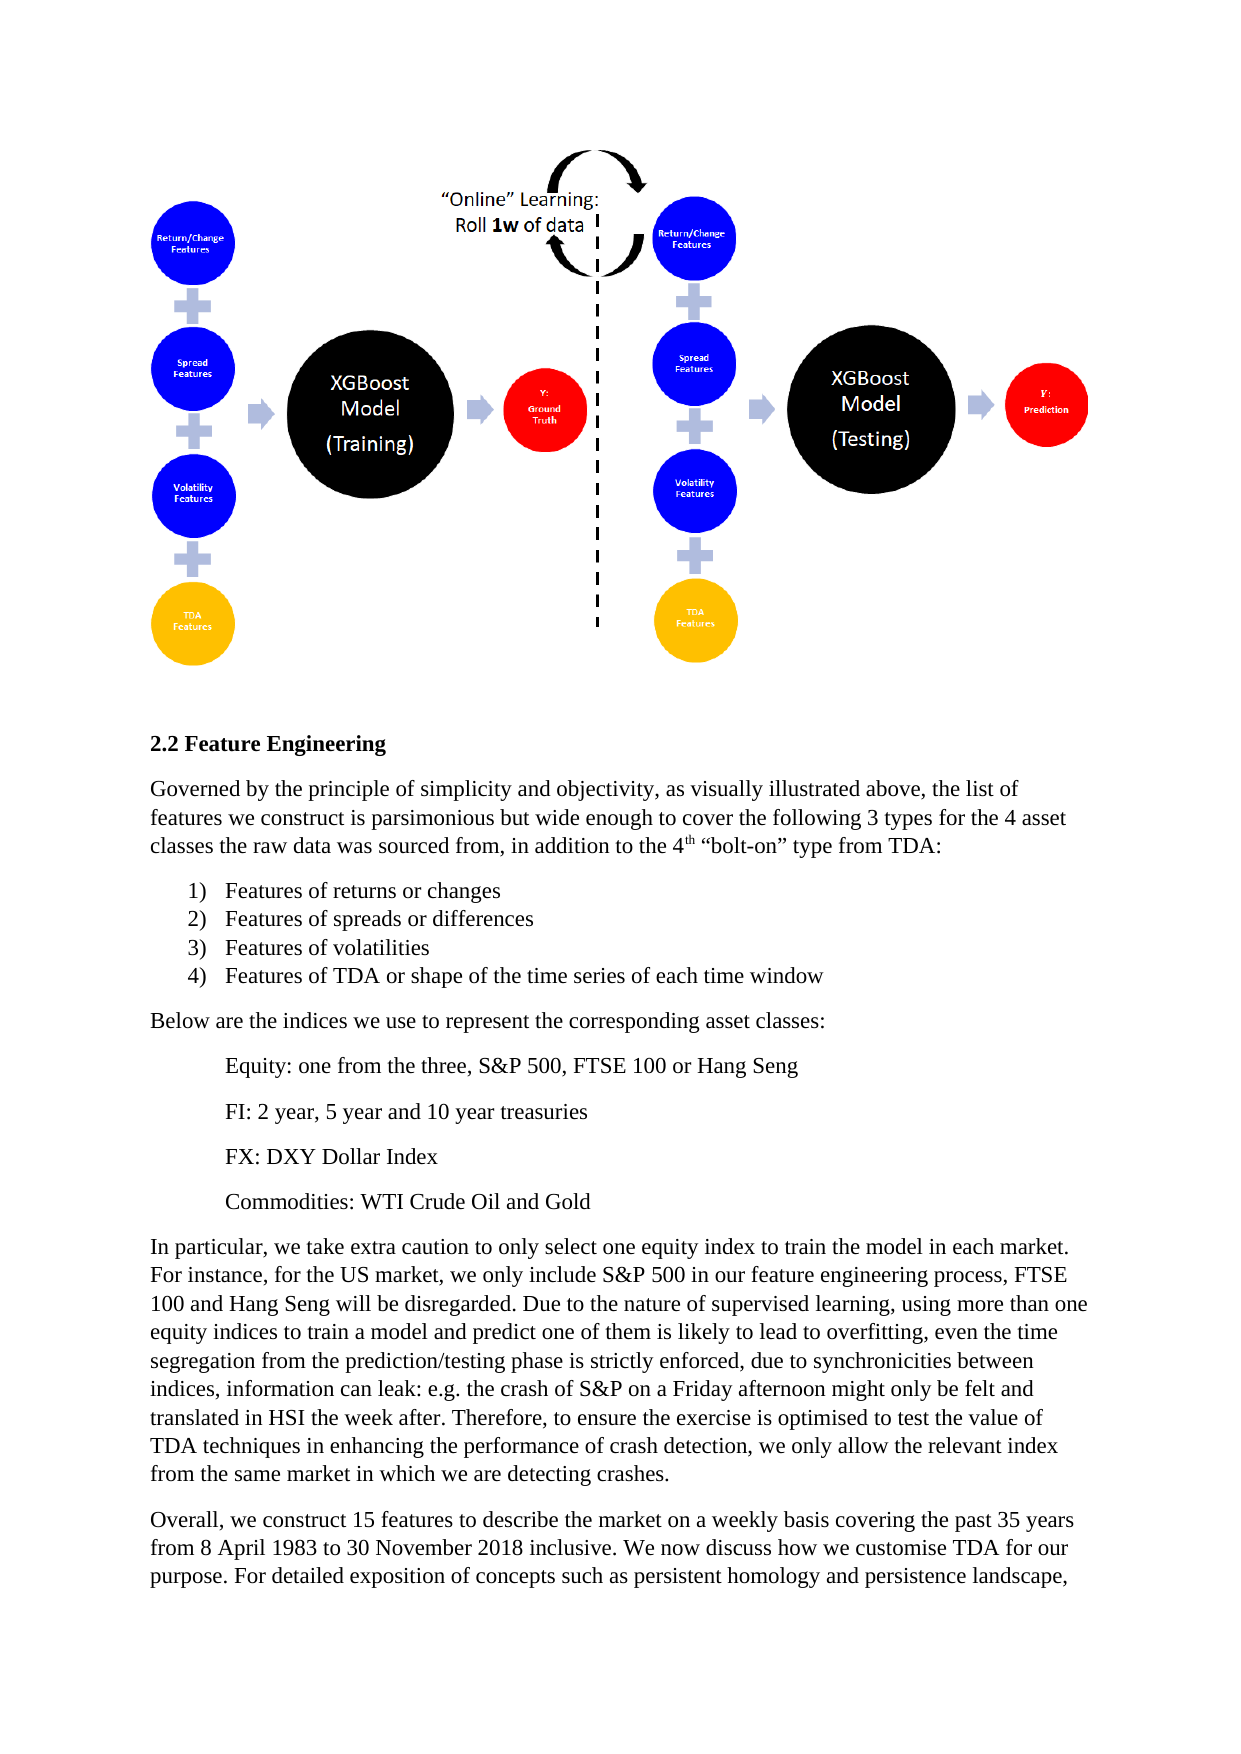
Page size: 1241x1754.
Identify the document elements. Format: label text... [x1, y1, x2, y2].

list Features of returns or changes [187, 877, 1090, 903]
text FI: 2 year, 5 year and 10 year treasuries [225, 1098, 1090, 1124]
picture [150, 150, 1088, 666]
list Features of TDA or shape of the time series of each time window [187, 962, 1090, 989]
text FX: DXY Dollar Index [225, 1143, 1090, 1169]
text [150, 1506, 1090, 1589]
text Governed by the principle of simplicity and objectivity, as visually illustrated above, the list of features we construct is parsimonious but wide enough to cover the following 3 types for the 4 asset classes the raw data was sourced from, in addition to the 4th “bolt-on” type from TDA: [150, 775, 1090, 858]
text Equity: one from the three, S&P 500, FTSE 100 or Hang Seng [225, 1053, 1090, 1079]
list Features of volatilities [187, 934, 1090, 960]
text 2.2 Feature Engineering [150, 730, 1090, 756]
text Commodities: WTI Crude Oil and Gold [225, 1188, 1090, 1214]
text In particular, we take extra caution to only select one equity index to train the model in each market. For instance, for the US market, we only include S&P 500 in our feature engineering process, FTSE 100 and Hang Seng will be disregarded. Due to the nature of supervised learning, using more than one equity indices to train a model and predict one of them is likely to lead to overfitting, even the time segregation from the prediction/testing phase is strictly enforced, due to synchronicities between indices, information can leak: e.g. the crash of S&P on a Friday afternoon might only be felt and translated in HSI the week after. Therefore, to ensure the exercise is optimised to test the value of TDA techniques in enhancing the performance of crash detection, we only allow the relevant index from the same market in which we are detecting crashes. [150, 1233, 1090, 1487]
text Below are the indices we use to represent the corresponding asset classes: [150, 1007, 1090, 1034]
list Features of spreads or differences [187, 906, 1090, 932]
